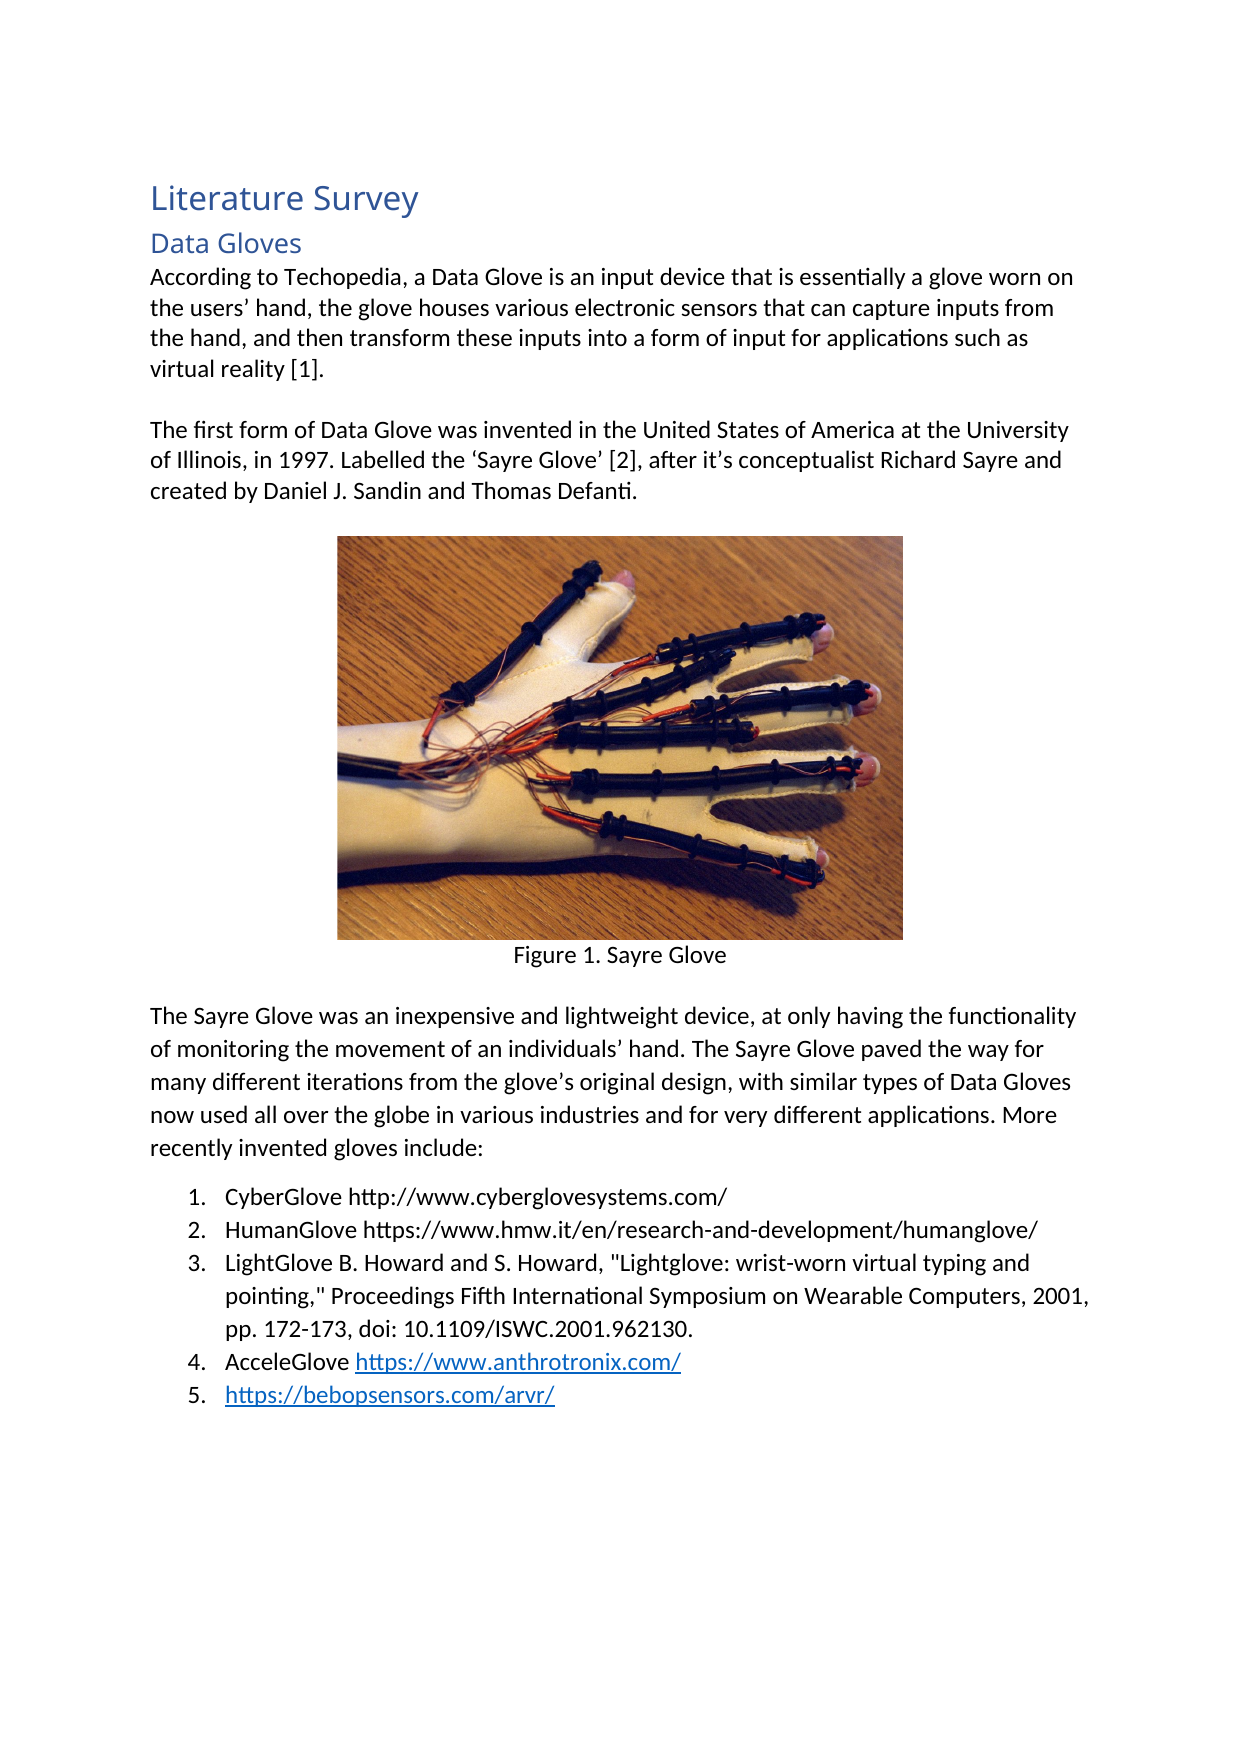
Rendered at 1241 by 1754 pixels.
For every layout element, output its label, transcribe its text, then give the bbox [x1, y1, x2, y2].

list HumanGlove https://www.hmw.it/en/research-and-development/humanglove/ [187, 1214, 1090, 1245]
text The Sayre Glove was an inexpensive and lightweight device, at only having the functionality of monitoring the movement of an individuals’ hand. The Sayre Glove paved the way for many different iterations from the glove’s original design, with similar types of Data Gloves now used all over the globe in various industries and for very different applications. More recently invented gloves include: [150, 1000, 1090, 1162]
list https://bebopsensors.com/arvr/ [187, 1379, 1090, 1409]
subtitle Data Gloves [150, 224, 1090, 261]
text Figure 1. Sayre Glove [150, 939, 1090, 970]
text According to Techopedia, a Data Glove is an input device that is essentially a glove worn on the users’ hand, the glove houses various electronic sensors that can capture inputs from the hand, and then transform these inputs into a form of input for applications such as virtual reality [1]. [150, 261, 1090, 383]
text The first form of Data Glove was invented in the United States of America at the University of Illinois, in 1997. Labelled the ‘Sayre Glove’ [2], after it’s conceptualist Richard Sayre and created by Daniel J. Sandin and Thomas Defanti. [150, 414, 1090, 506]
list AcceleGlove https://www.anthrotronix.com/ [187, 1346, 1090, 1377]
list LightGlove B. Howard and S. Howard, "Lightglove: wrist-worn virtual typing and pointing," Proceedings Fifth International Symposium on Wearable Computers, 2001, pp. 172-173, doi: 10.1109/ISWC.2001.962130. [187, 1247, 1090, 1344]
picture [337, 536, 903, 940]
subtitle Literature Survey [150, 175, 1090, 220]
list CyberGlove http://www.cyberglovesystems.com/ [187, 1181, 1090, 1212]
